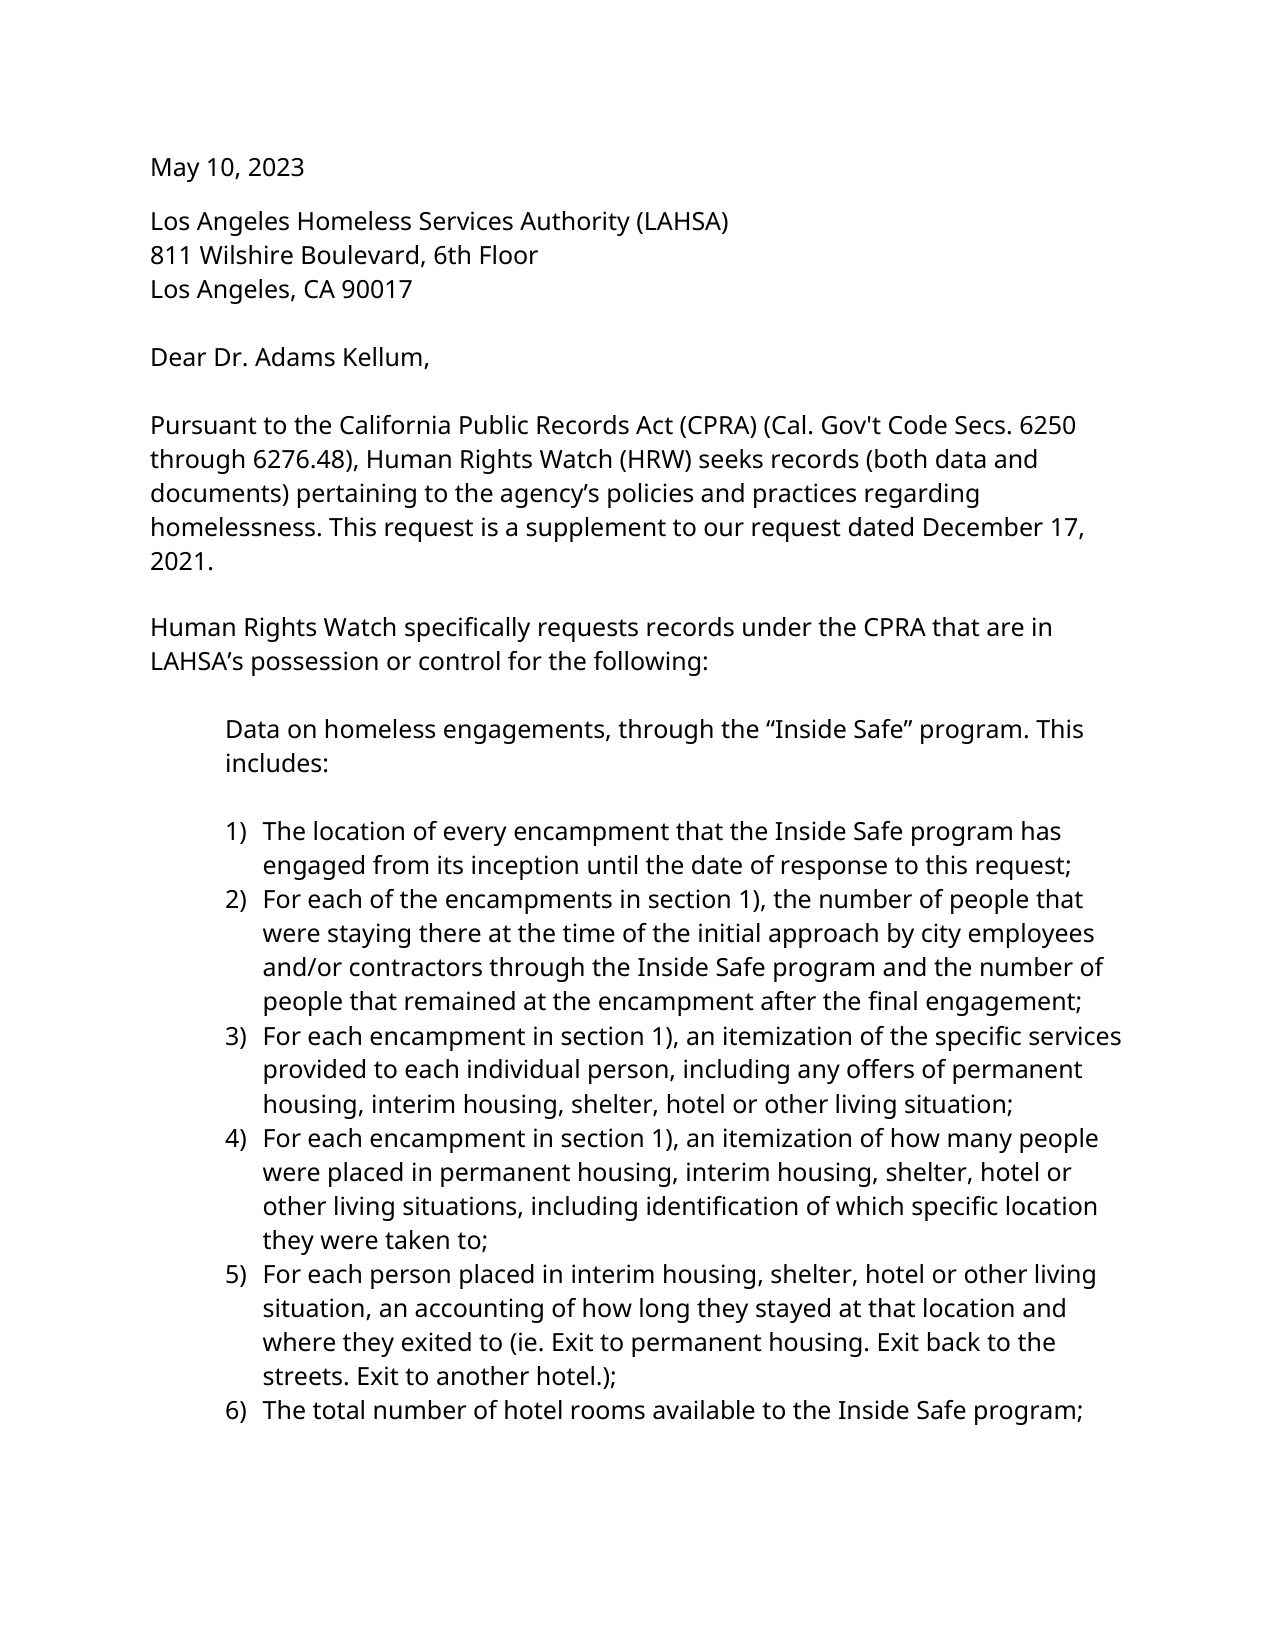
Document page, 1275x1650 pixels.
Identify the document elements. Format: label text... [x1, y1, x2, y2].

list The total number of hotel rooms available to the Inside Safe program; [225, 1393, 1125, 1427]
list For each person placed in interim housing, shelter, hotel or other living situation, an accounting of how long they stayed at that location and where they exited to (ie. Exit to permanent housing. Exit back to the streets. Exit to another hotel.); [225, 1257, 1125, 1393]
text Human Rights Watch specifically requests records under the CPRA that are in LAHSA’s possession or control for the following: [150, 609, 1125, 677]
list For each encampment in section 1), an itemization of how many people were placed in permanent housing, interim housing, shelter, hotel or other living situations, including identification of which specific location they were taken to; [225, 1120, 1125, 1257]
text Dear Dr. Adams Kellum, [150, 340, 1125, 374]
list For each of the encampments in section 1), the number of people that were staying there at the time of the initial approach by city employees and/or contractors through the Inside Safe program and the number of people that remained at the encampment after the final engagement; [225, 882, 1125, 1018]
text Pursuant to the California Public Records Act (CPRA) (Cal. Gov't Code Secs. 6250 through 6276.48), Human Rights Watch (HRW) seeks records (both data and documents) pertaining to the agency’s policies and practices regarding homelessness. This request is a supplement to our request dated December 17, 2021. [150, 408, 1125, 578]
text Los Angeles Homeless Services Authority (LAHSA) [150, 203, 1125, 237]
text 811 Wilshire Boulevard, 6th Floor [150, 237, 1125, 272]
text May 10, 2023 [150, 150, 1125, 184]
text Los Angeles, CA 90017 [150, 272, 1125, 306]
list For each encampment in section 1), an itemization of the specific services provided to each individual person, including any offers of permanent housing, interim housing, shelter, hotel or other living situation; [225, 1018, 1125, 1120]
text Data on homeless engagements, through the “Inside Safe” program. This includes: [225, 712, 1125, 780]
list The location of every encampment that the Inside Safe program has engaged from its inception until the date of response to this request; [225, 814, 1125, 882]
